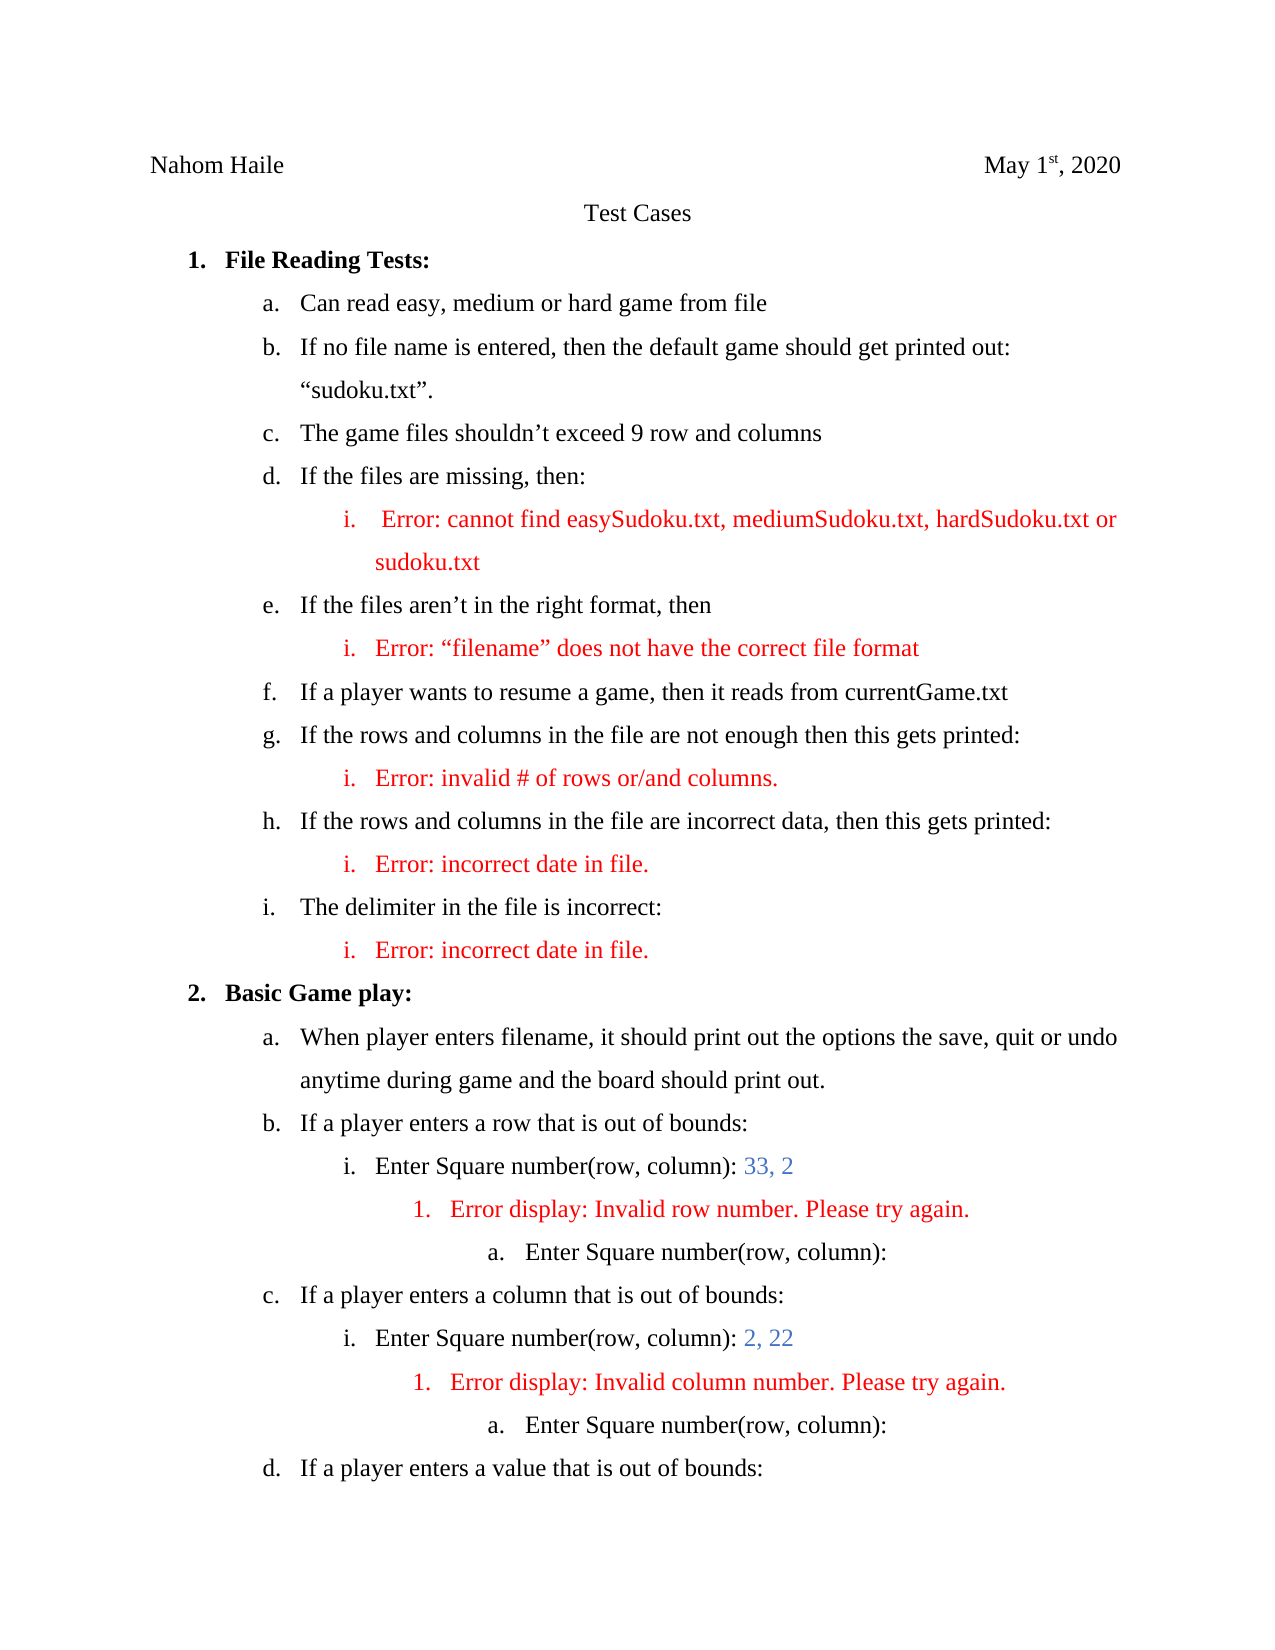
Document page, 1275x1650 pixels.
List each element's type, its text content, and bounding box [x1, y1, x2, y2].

list The game files shouldn’t exceed 9 row and columns [262, 418, 1125, 447]
list Error display: Invalid column number. Please try again. [412, 1367, 1125, 1395]
list Enter Square number(row, column): [487, 1237, 1125, 1266]
list Error: “filename” does not have the correct file format [356, 633, 1125, 662]
list If a player enters a value that is out of bounds: [262, 1453, 1125, 1482]
text Test Cases [150, 198, 1125, 226]
list If a player wants to resume a game, then it reads from currentGame.txt [262, 677, 1125, 705]
list If a player enters a column that is out of bounds: [262, 1280, 1125, 1309]
list When player enters filename, it should print out the options the save, quit or undo anytime during game and the board should print out. [262, 1022, 1125, 1093]
list If the rows and columns in the file are incorrect data, then this gets printed: [262, 806, 1125, 835]
list File Reading Tests: [187, 245, 1125, 274]
list If no file name is entered, then the default game should get printed out: “sudoku.txt”. [262, 332, 1125, 403]
list The delimiter in the file is incorrect: [262, 892, 1125, 921]
list Basic Game play: [187, 978, 1125, 1007]
list Error: cannot find easySudoku.txt, mediumSudoku.txt, hardSudoku.txt or sudoku.txt [356, 504, 1125, 576]
list If the rows and columns in the file are not enough then this gets printed: [262, 720, 1125, 748]
list Can read easy, medium or hard game from file [262, 288, 1125, 317]
list If a player enters a row that is out of bounds: [262, 1108, 1125, 1137]
list Error: incorrect date in file. [356, 935, 1125, 964]
list Error display: Invalid row number. Please try again. [412, 1194, 1125, 1223]
list Error: incorrect date in file. [356, 849, 1125, 878]
list If the files aren’t in the right format, then [262, 590, 1125, 619]
list If the files are missing, then: [262, 461, 1125, 490]
list Enter Square number(row, column): 2, 22 [356, 1323, 1125, 1352]
list Enter Square number(row, column): 33, 2 [356, 1151, 1125, 1180]
list Enter Square number(row, column): [487, 1410, 1125, 1438]
text Nahom Haile May 1st, 2020 [150, 150, 1125, 179]
list Error: invalid # of rows or/and columns. [356, 763, 1125, 792]
